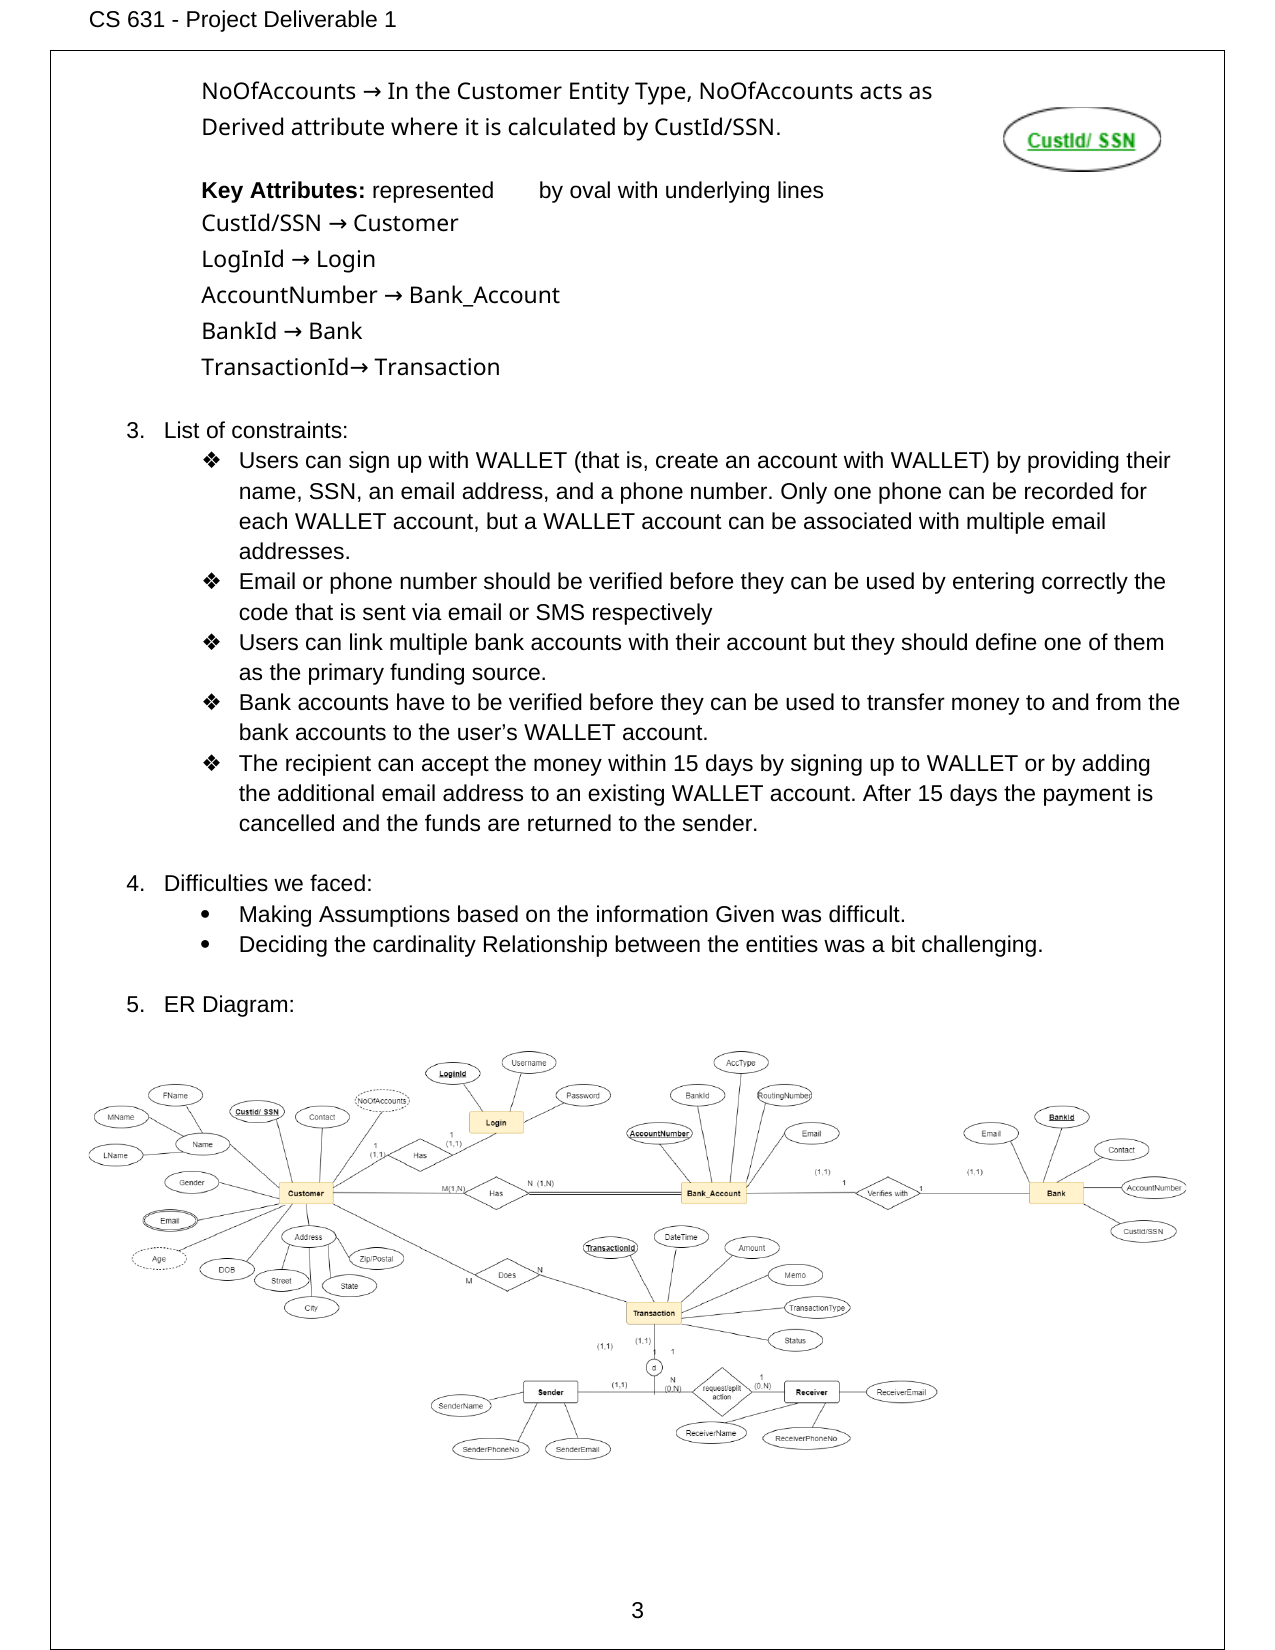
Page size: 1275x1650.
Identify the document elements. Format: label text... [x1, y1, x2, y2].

text CustId/SSN → Customer [201, 207, 1186, 238]
text TransactionId→ Transaction [201, 351, 1186, 382]
list List of constraints: [126, 417, 1186, 443]
list Making Assumptions based on the information Given was difficult. [201, 901, 1186, 927]
list The recipient can accept the money within 15 days by signing up to WALLET or by adding the additional email address to an existing WALLET account. After 15 days the payment is cancelled and the funds are returned to the sender. [201, 749, 1186, 836]
picture [1003, 142, 1162, 172]
list Users can sign up with WALLET (that is, create an account with WALLET) by providing their name, SSN, an email address, and a phone number. Only one phone can be recorded for each WALLET account, but a WALLET account can be associated with multiple email addresses. [201, 447, 1186, 564]
text Key Attributes: represented by oval with underlying lines [201, 177, 1186, 203]
text Derived attribute where it is calculated by CustId/SSN. [201, 111, 1186, 142]
list Difficulties we faced: [126, 870, 1186, 897]
list Users can link multiple bank accounts with their account but they should define one of them as the primary funding source. [201, 629, 1186, 685]
list ER Diagram: [126, 991, 1186, 1017]
text LogInId → Login [201, 243, 1186, 274]
picture [88, 1051, 1187, 1460]
list Email or phone number should be verified before they can be used by entering correctly the code that is sent via email or SMS respectively [201, 568, 1186, 625]
text NoOfAccounts → In the Customer Entity Type, NoOfAccounts acts as [201, 75, 1186, 106]
list Deciding the cardinality Relationship between the entities was a bit challenging. [201, 931, 1186, 957]
list Bank accounts have to be verified before they can be used to transfer money to and from the bank accounts to the user’s WALLET account. [201, 689, 1186, 746]
text AccountNumber → Bank_Account [201, 279, 1186, 310]
picture [1003, 107, 1162, 111]
text BankId → Bank [201, 315, 1186, 346]
